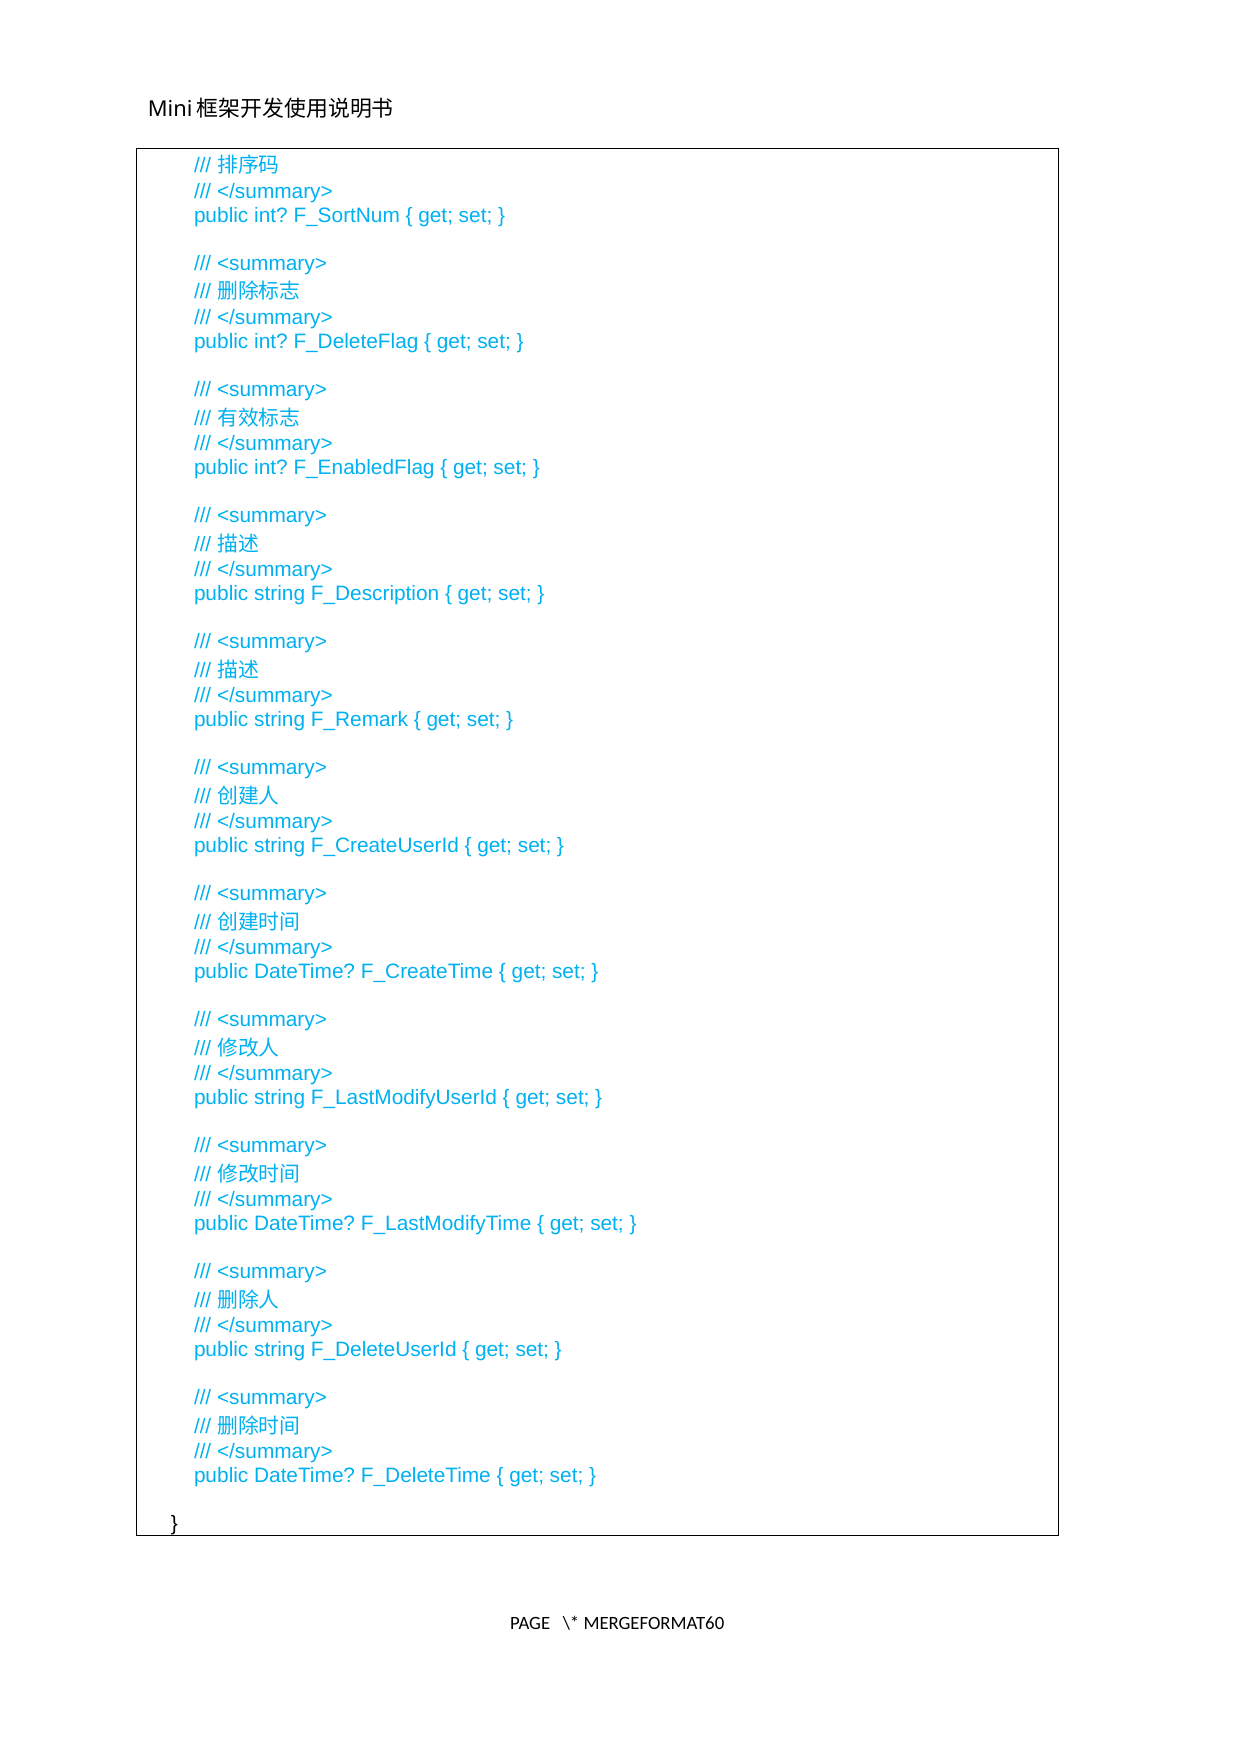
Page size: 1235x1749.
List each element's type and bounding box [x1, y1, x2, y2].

table_header [137, 149, 1058, 1535]
